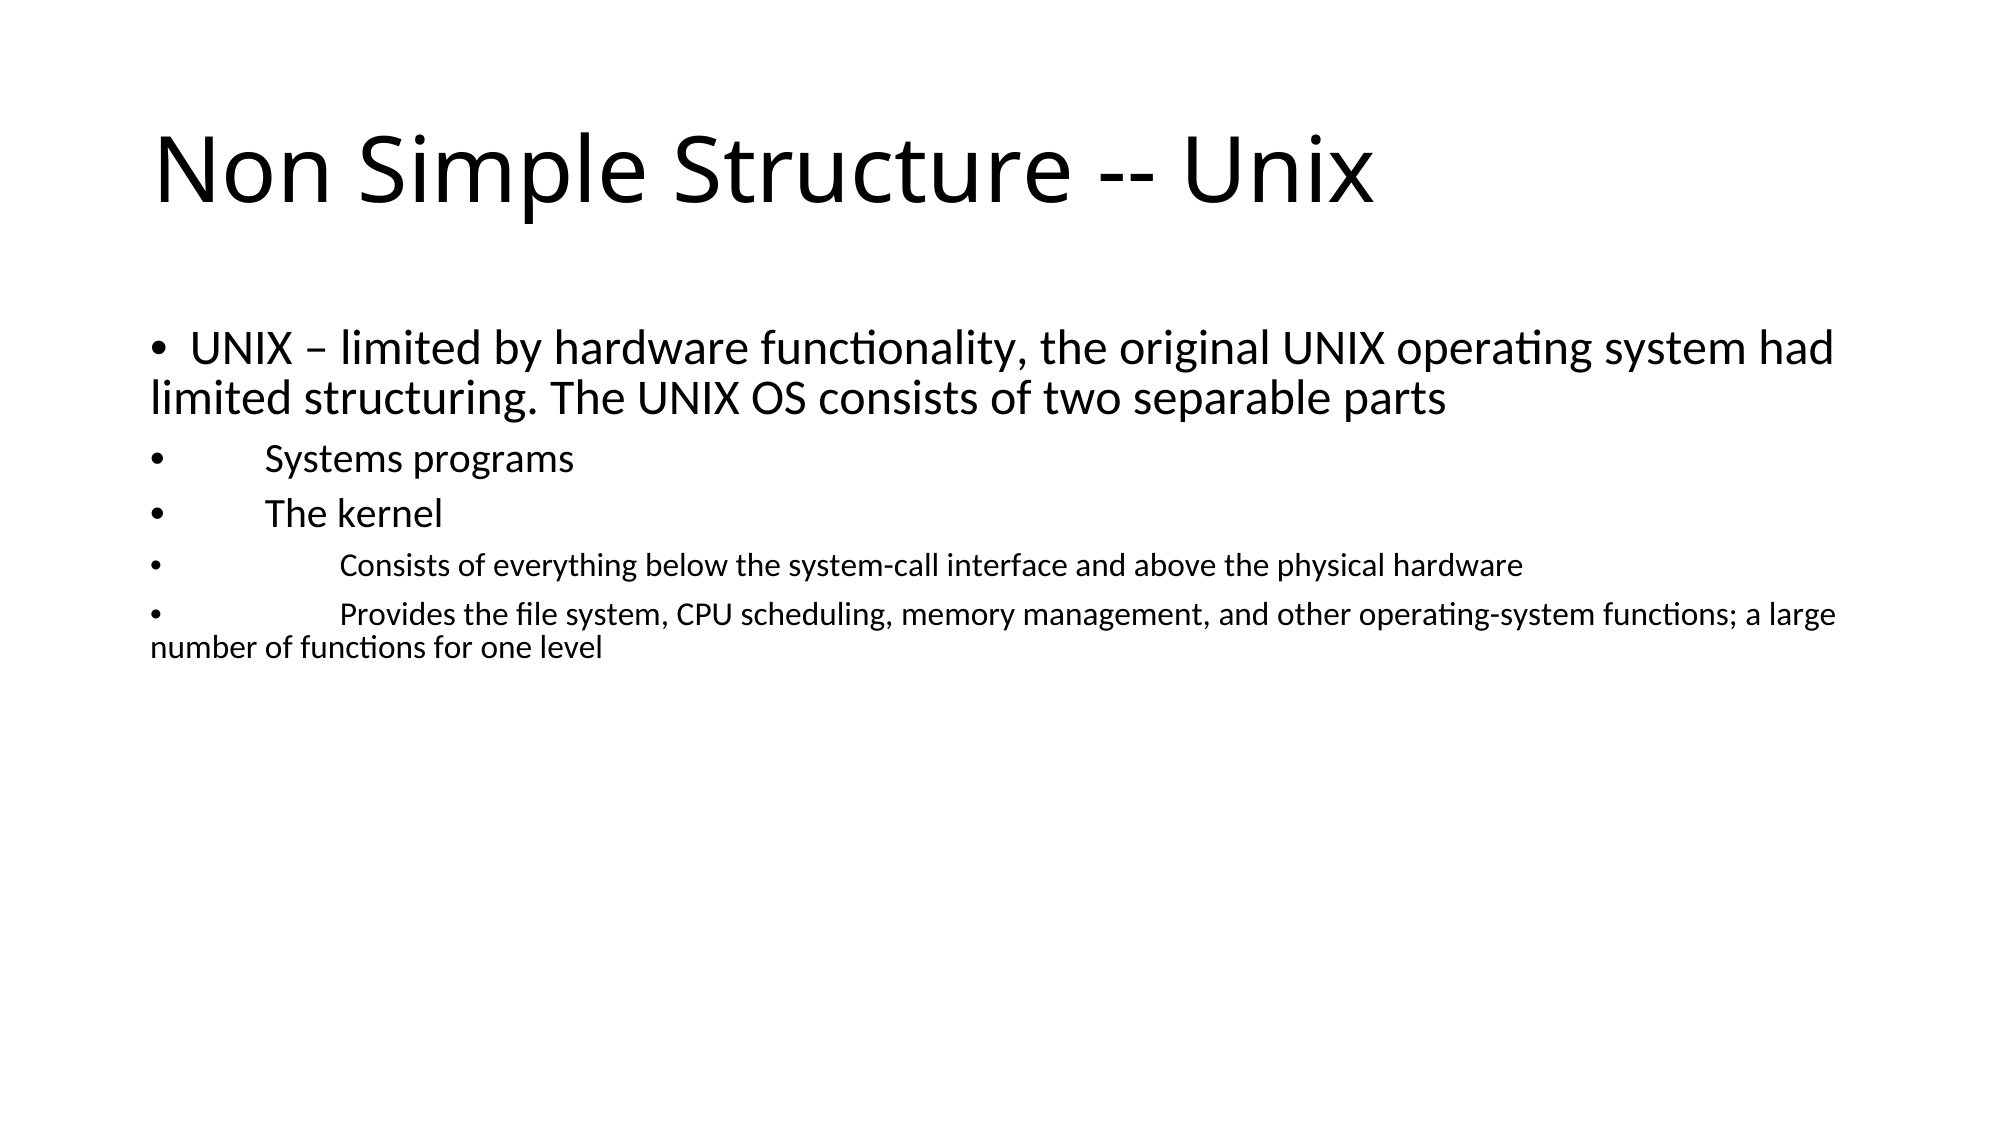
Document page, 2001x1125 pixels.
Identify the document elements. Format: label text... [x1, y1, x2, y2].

list The kernel [150, 487, 1850, 538]
text Non Simple Structure -- Unix [152, 105, 1850, 230]
list Provides the file system, CPU scheduling, memory management, and other operating-system functions; a large number of functions for one level [150, 598, 1850, 667]
list Systems programs [150, 432, 1850, 483]
list UNIX – limited by hardware functionality, the original UNIX operating system had limited structuring. The UNIX OS consists of two separable parts [150, 323, 1850, 427]
list Consists of everything below the system-call interface and above the physical hardware [150, 544, 1850, 585]
